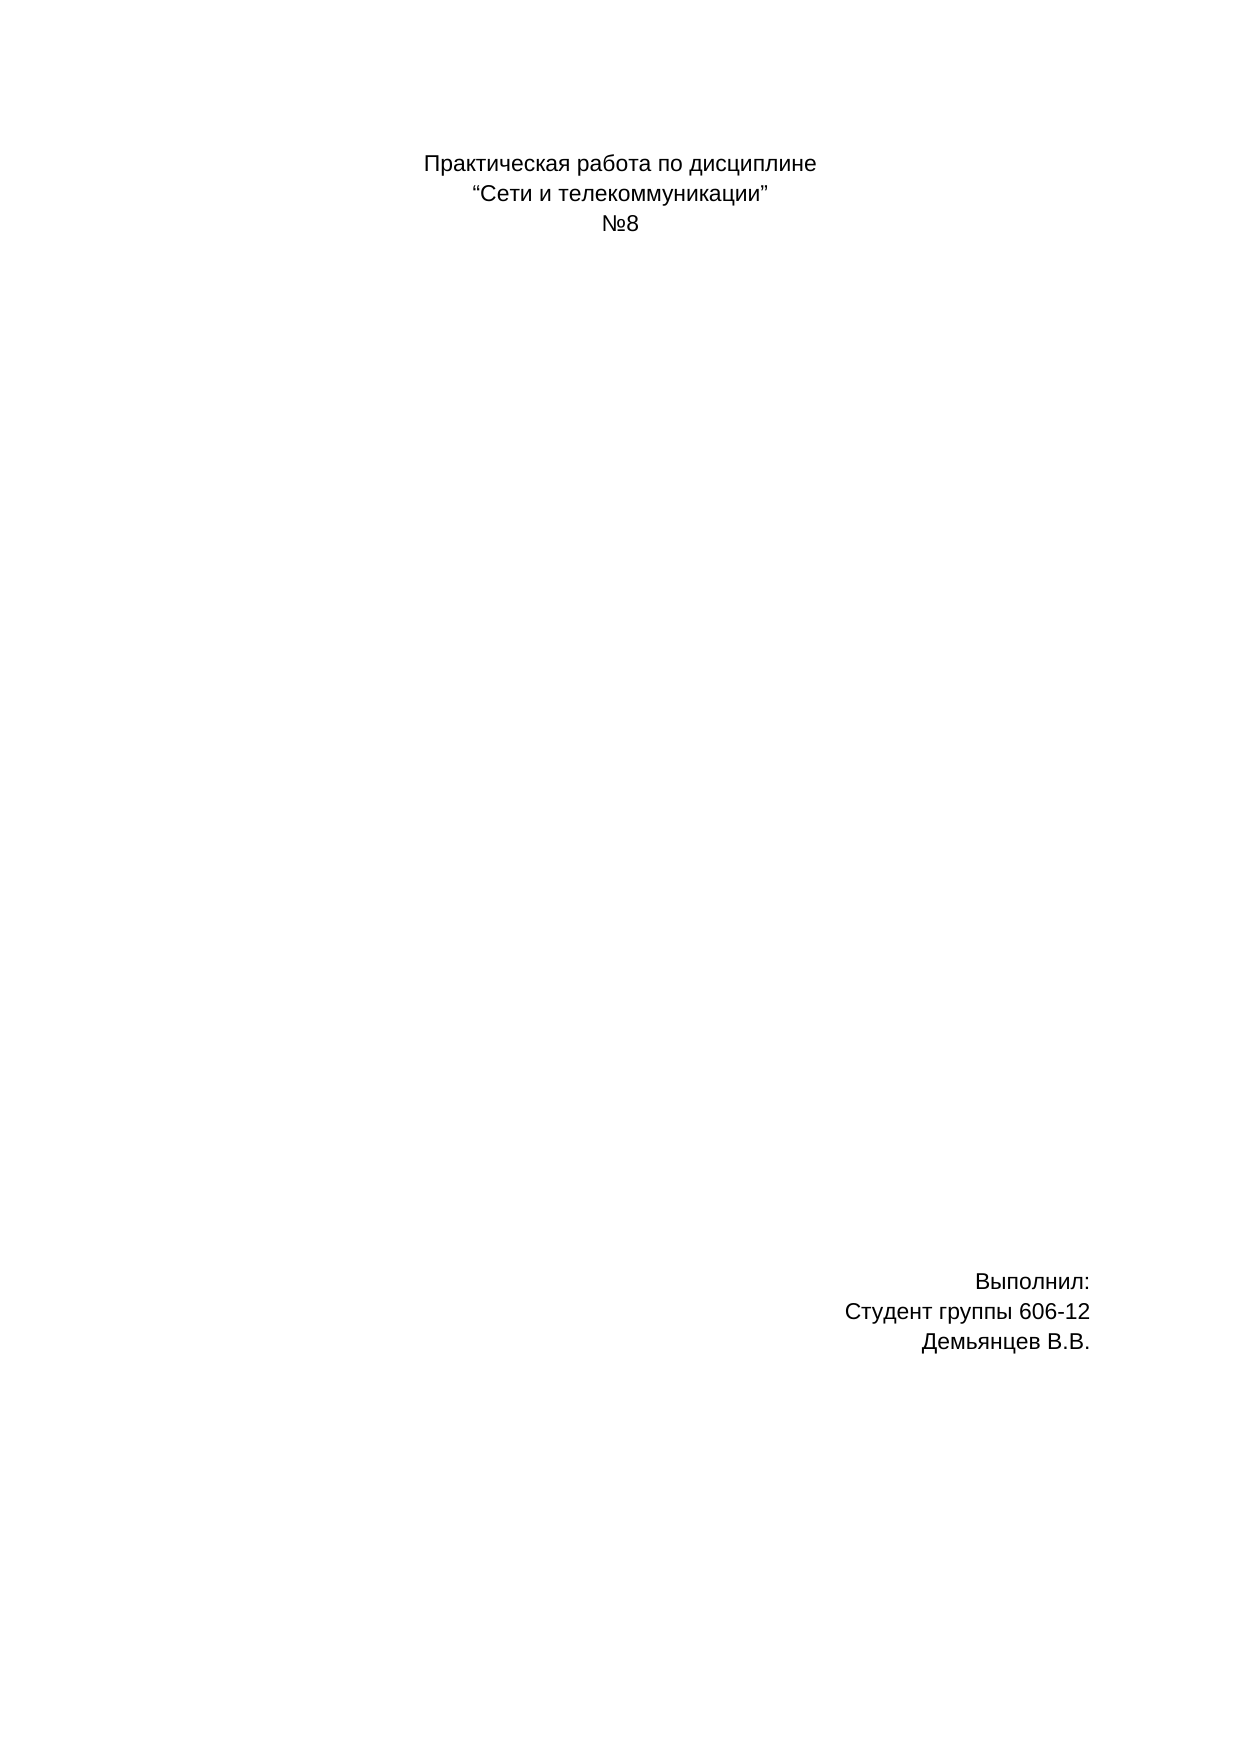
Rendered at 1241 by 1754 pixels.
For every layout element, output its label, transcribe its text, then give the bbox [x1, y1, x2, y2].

text Студент группы 606-12 Демьянцев В.В. [150, 1298, 1090, 1354]
text №8 [150, 210, 1090, 237]
text Практическая работа по дисциплине “Сети и телекоммуникации” [150, 150, 1090, 207]
text Выполнил: [150, 1268, 1090, 1294]
